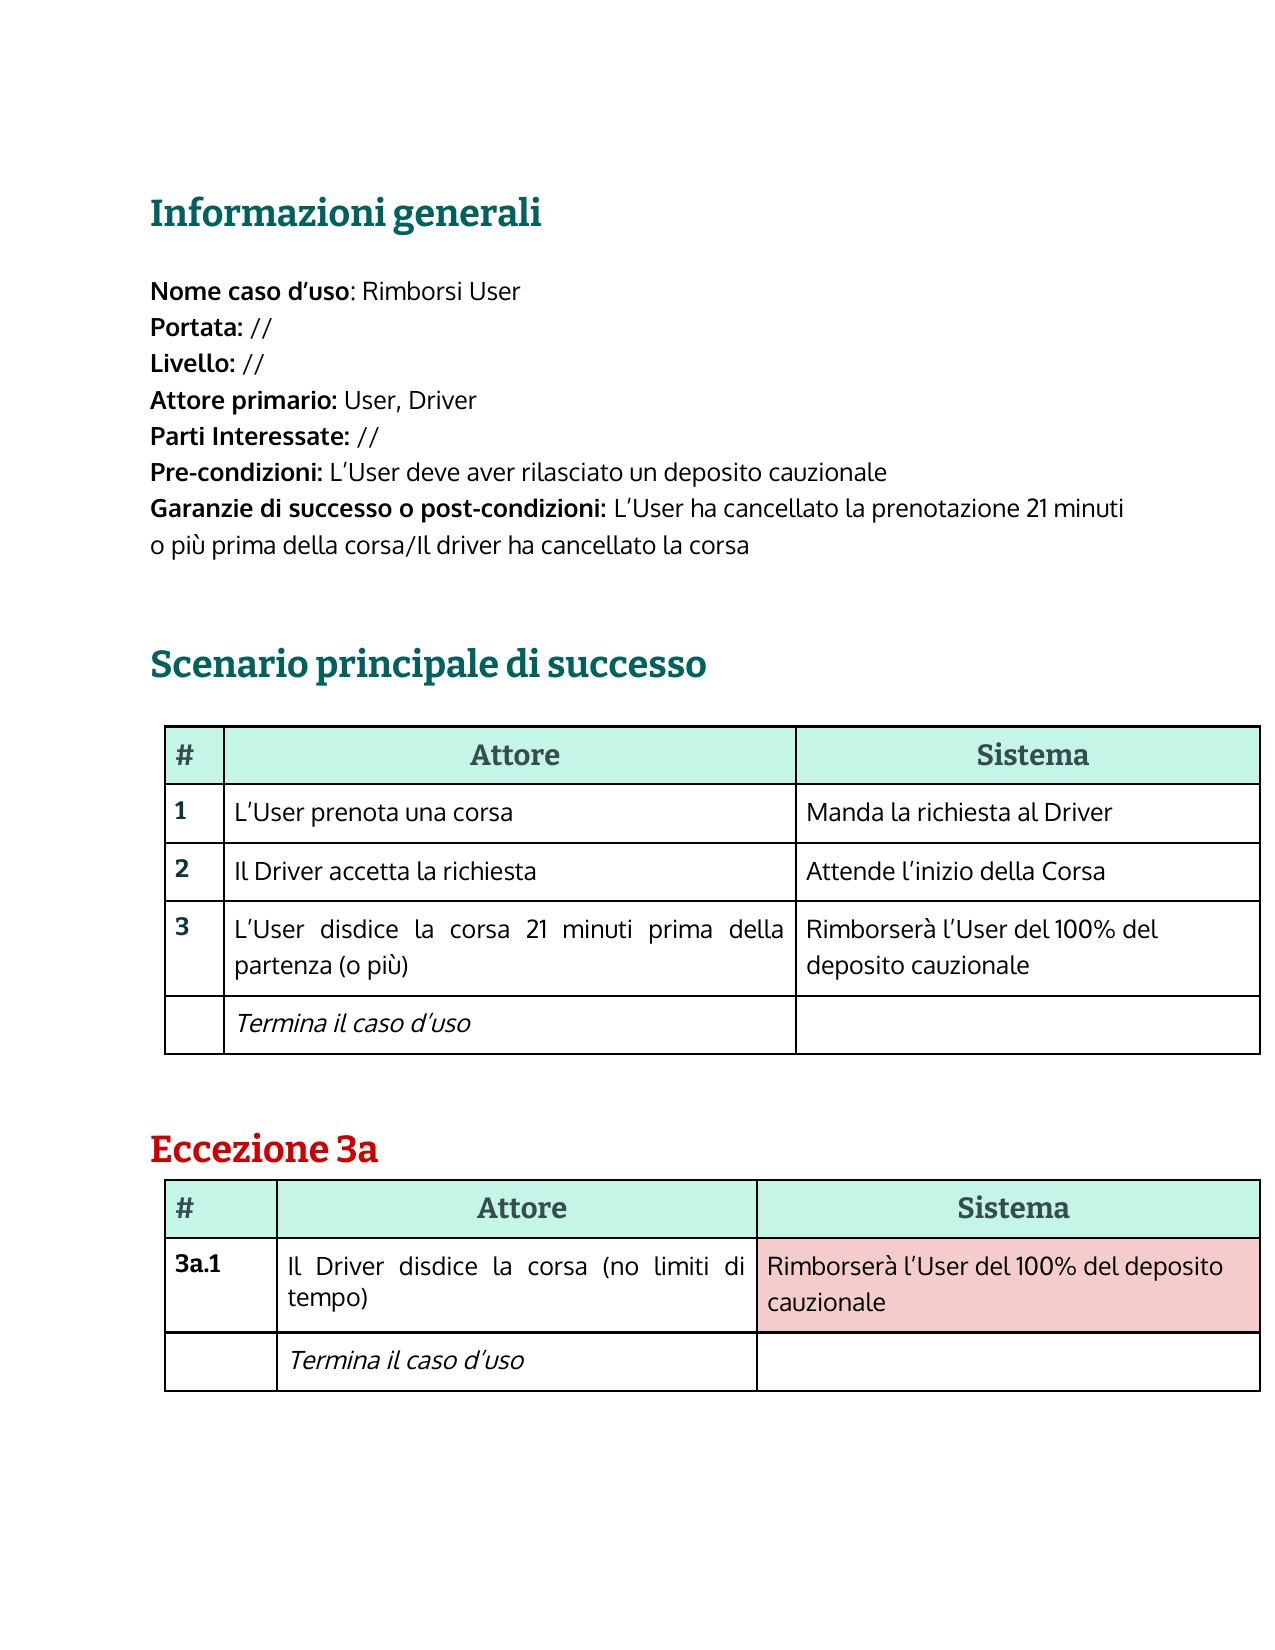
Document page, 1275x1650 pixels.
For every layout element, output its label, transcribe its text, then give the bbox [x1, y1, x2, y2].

table_cell 3 [166, 902, 223, 994]
table_cell Il Driver disdice la corsa (no limiti di tempo) [278, 1239, 756, 1331]
text Nome caso d’uso: Rimborsi User [150, 274, 1125, 306]
subtitle Informazioni generali [150, 192, 1125, 237]
table_cell Attende l’inizio della Corsa [797, 844, 1259, 900]
table_cell 2 [166, 844, 223, 900]
table_cell Rimborserà l’User del 100% del deposito cauzionale [758, 1239, 1259, 1331]
table_cell Termina il caso d’uso [225, 997, 795, 1053]
table_cell Rimborserà l’User del 100% del deposito cauzionale [797, 902, 1259, 994]
subtitle Eccezione 3a [150, 1127, 1125, 1172]
table_cell L’User prenota una corsa [225, 785, 795, 842]
table_header Attore [225, 728, 795, 783]
table_cell 1 [166, 785, 223, 842]
table_cell 3a.1 [166, 1239, 276, 1331]
subtitle Scenario principale di successo [150, 642, 1125, 687]
text Garanzie di successo o post-condizioni: L’User ha cancellato la prenotazione 21 minuti o più prima della corsa/Il driver ha cancellato la corsa [150, 492, 1125, 560]
table_cell [797, 997, 1259, 1053]
table_header # [166, 728, 223, 783]
table_header Sistema [758, 1181, 1259, 1237]
table_header # [166, 1181, 276, 1237]
table_header Sistema [797, 728, 1259, 783]
text Attore primario: User, Driver [150, 383, 1125, 415]
table_cell Termina il caso d’uso [278, 1334, 756, 1390]
table_cell L’User disdice la corsa 21 minuti prima della partenza (o più) [225, 902, 795, 994]
text Parti Interessate: // [150, 419, 1125, 451]
table_cell [166, 997, 223, 1053]
text Livello: // [150, 347, 1125, 379]
text Pre-condizioni: L’User deve aver rilasciato un deposito cauzionale [150, 456, 1125, 487]
table_cell [758, 1334, 1259, 1390]
text Portata: // [150, 311, 1125, 342]
table_cell Il Driver accetta la richiesta [225, 844, 795, 900]
table_header Attore [278, 1181, 756, 1237]
table_cell Manda la richiesta al Driver [797, 785, 1259, 842]
table_cell [166, 1334, 276, 1390]
